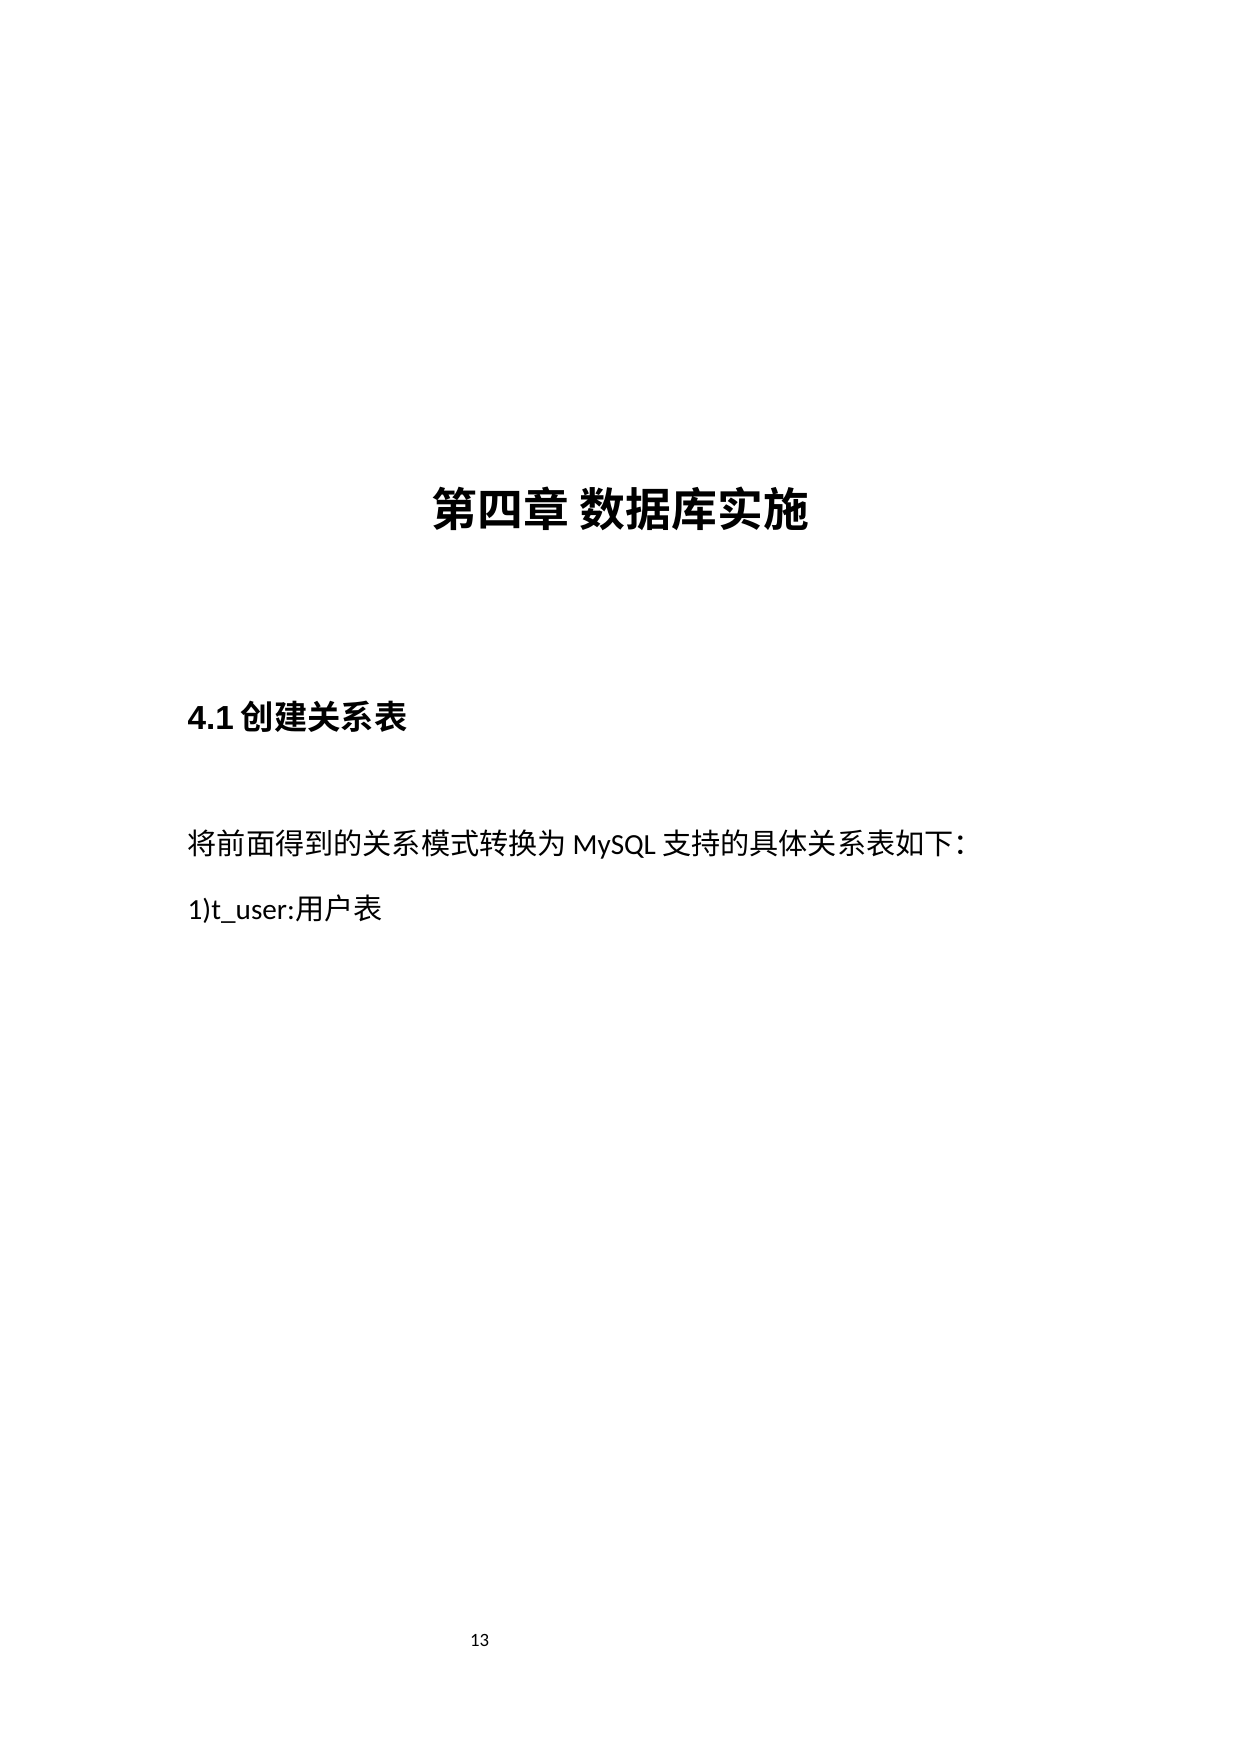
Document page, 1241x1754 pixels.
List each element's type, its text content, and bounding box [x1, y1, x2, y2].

list t_user:用户表 [187, 874, 1053, 939]
subtitle 4.1创建关系表 [187, 682, 1053, 747]
text 将前面得到的关系模式转换为MySQL支持的具体关系表如下： [187, 809, 1053, 874]
subtitle 数据库实施 [187, 457, 1053, 555]
